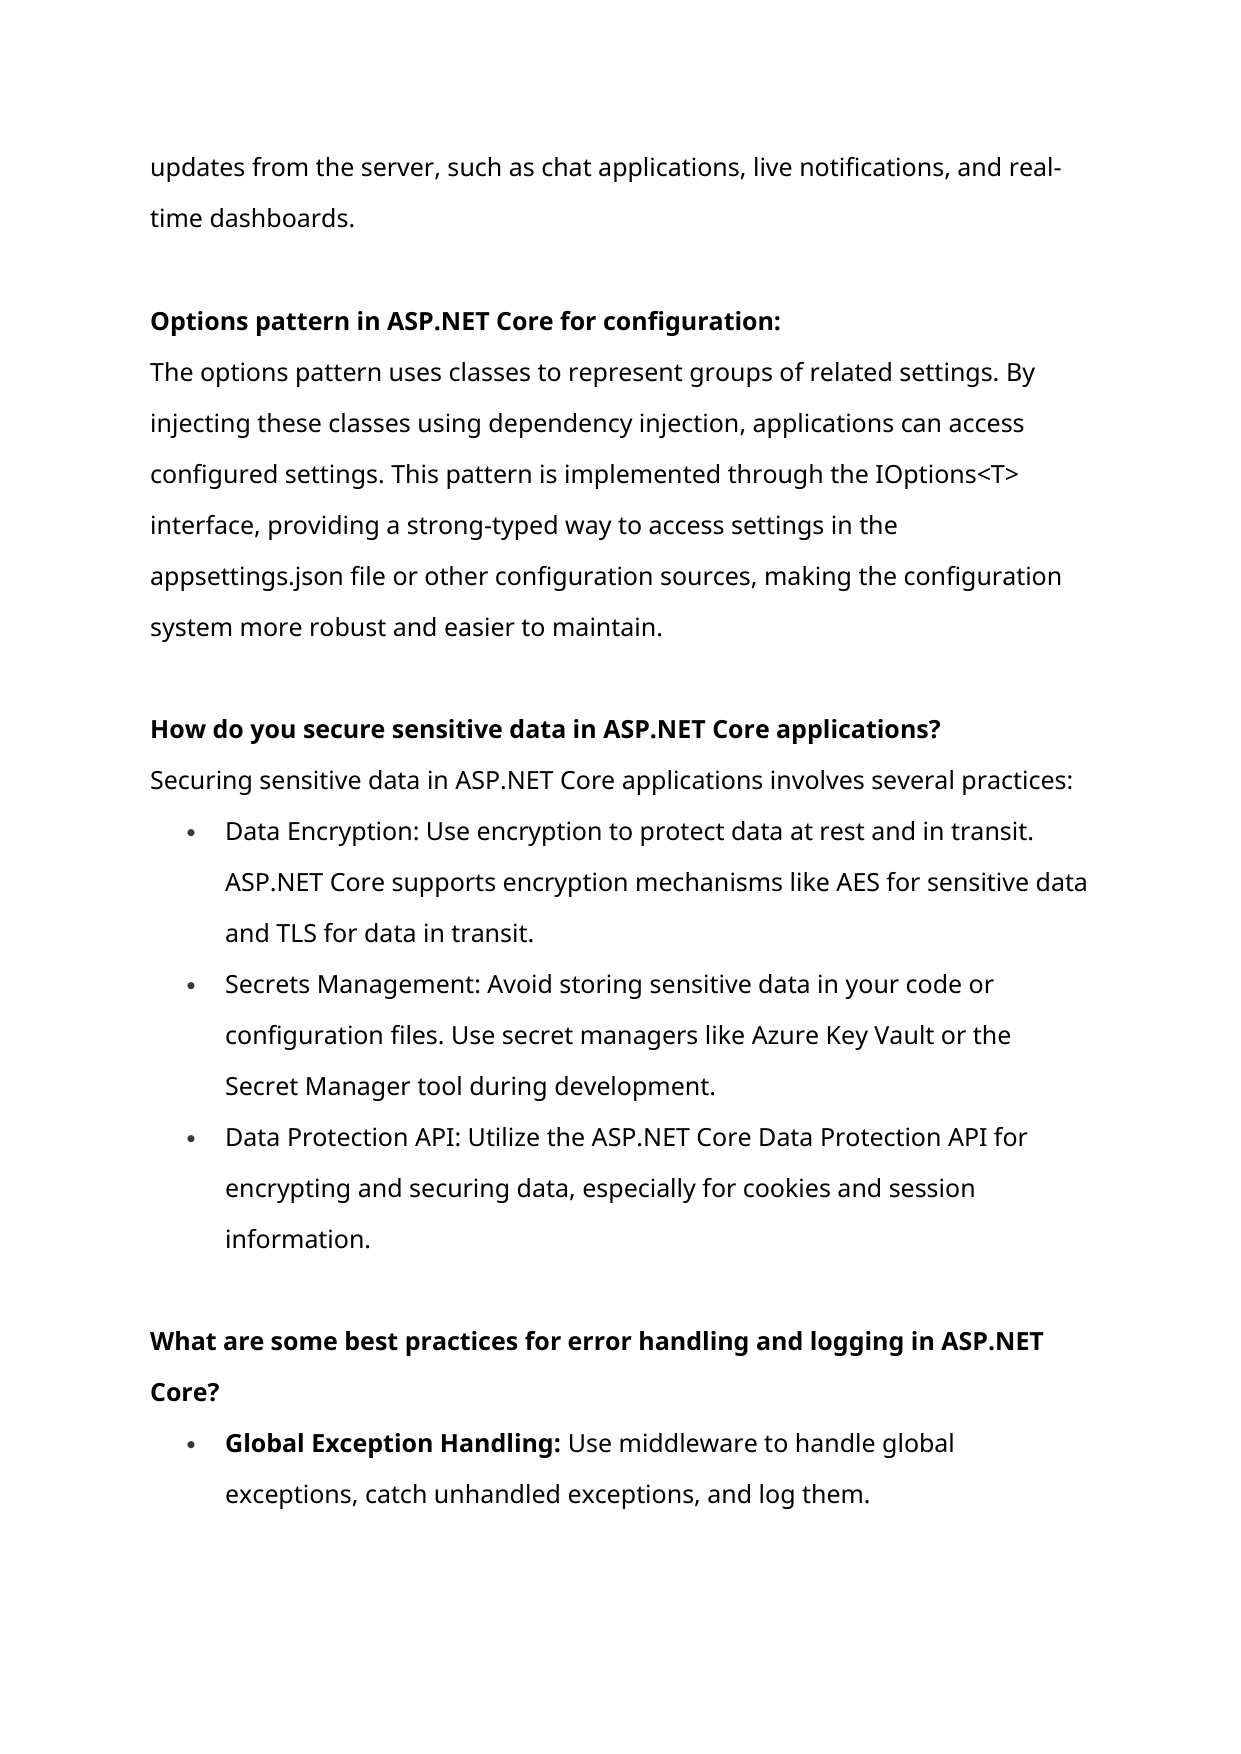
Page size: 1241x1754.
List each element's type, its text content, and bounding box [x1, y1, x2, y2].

text What are some best practices for error handling and logging in ASP.NET Core? [150, 1324, 1090, 1409]
text The options pattern uses classes to represent groups of related settings. By injecting these classes using dependency injection, applications can access configured settings. This pattern is implemented through the IOptions<T> interface, providing a strong-typed way to access settings in the appsettings.json file or other configuration sources, making the configuration system more robust and easier to maintain. [150, 354, 1090, 643]
list Global Exception Handling: Use middleware to handle global exceptions, catch unhandled exceptions, and log them. [187, 1426, 1090, 1511]
text How do you secure sensitive data in ASP.NET Core applications? [150, 711, 1090, 746]
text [150, 150, 1090, 235]
text Securing sensitive data in ASP.NET Core applications involves several practices: [150, 762, 1090, 797]
list Data Encryption: Use encryption to protect data at rest and in transit. ASP.NET Core supports encryption mechanisms like AES for sensitive data and TLS for data in transit. [187, 813, 1090, 950]
list Data Protection API: Utilize the ASP.NET Core Data Protection API for encrypting and securing data, especially for cookies and session information. [187, 1120, 1090, 1256]
list Secrets Management: Avoid storing sensitive data in your code or configuration files. Use secret managers like Azure Key Vault or the Secret Manager tool during development. [187, 967, 1090, 1103]
text Options pattern in ASP.NET Core for configuration: [150, 303, 1090, 337]
